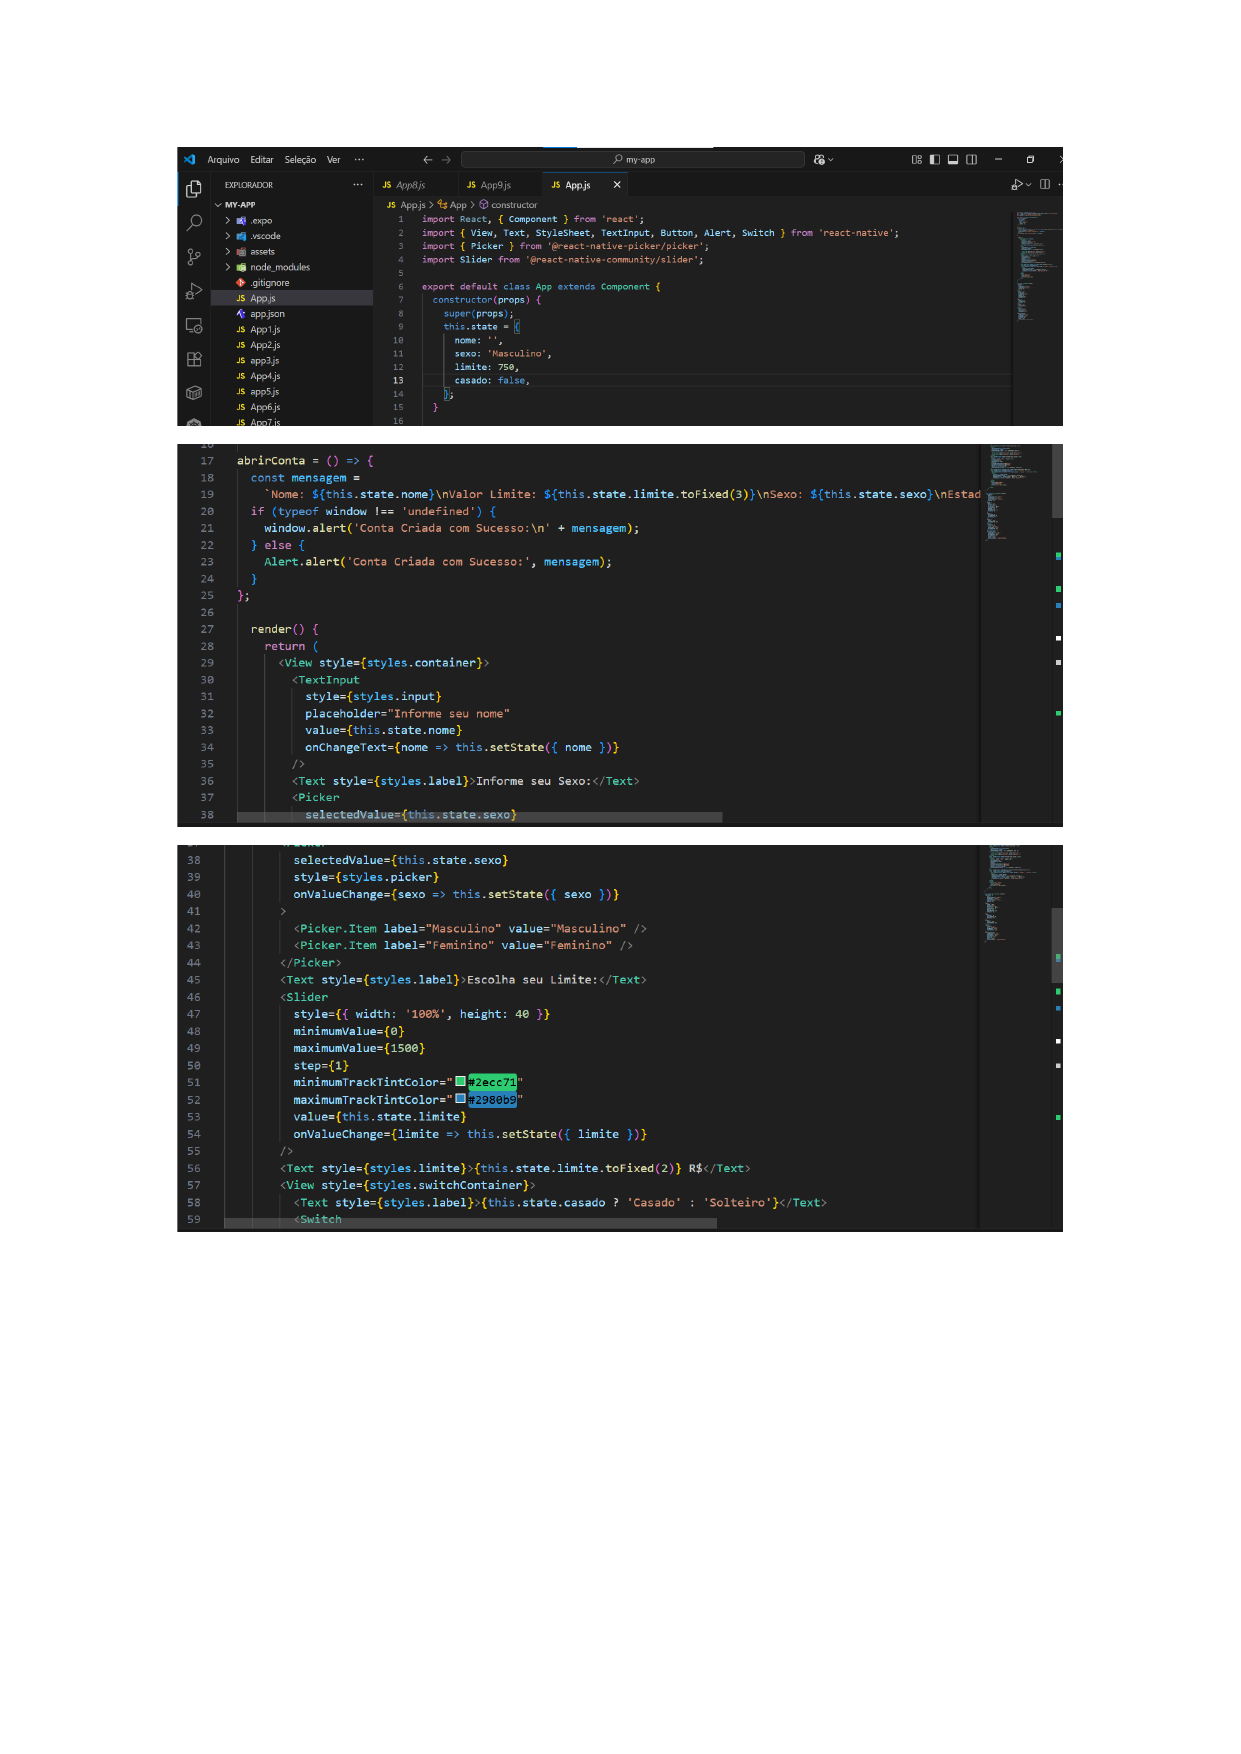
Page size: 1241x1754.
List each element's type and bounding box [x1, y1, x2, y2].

picture [177, 444, 1063, 827]
picture [177, 845, 1063, 1232]
picture [177, 147, 1063, 426]
